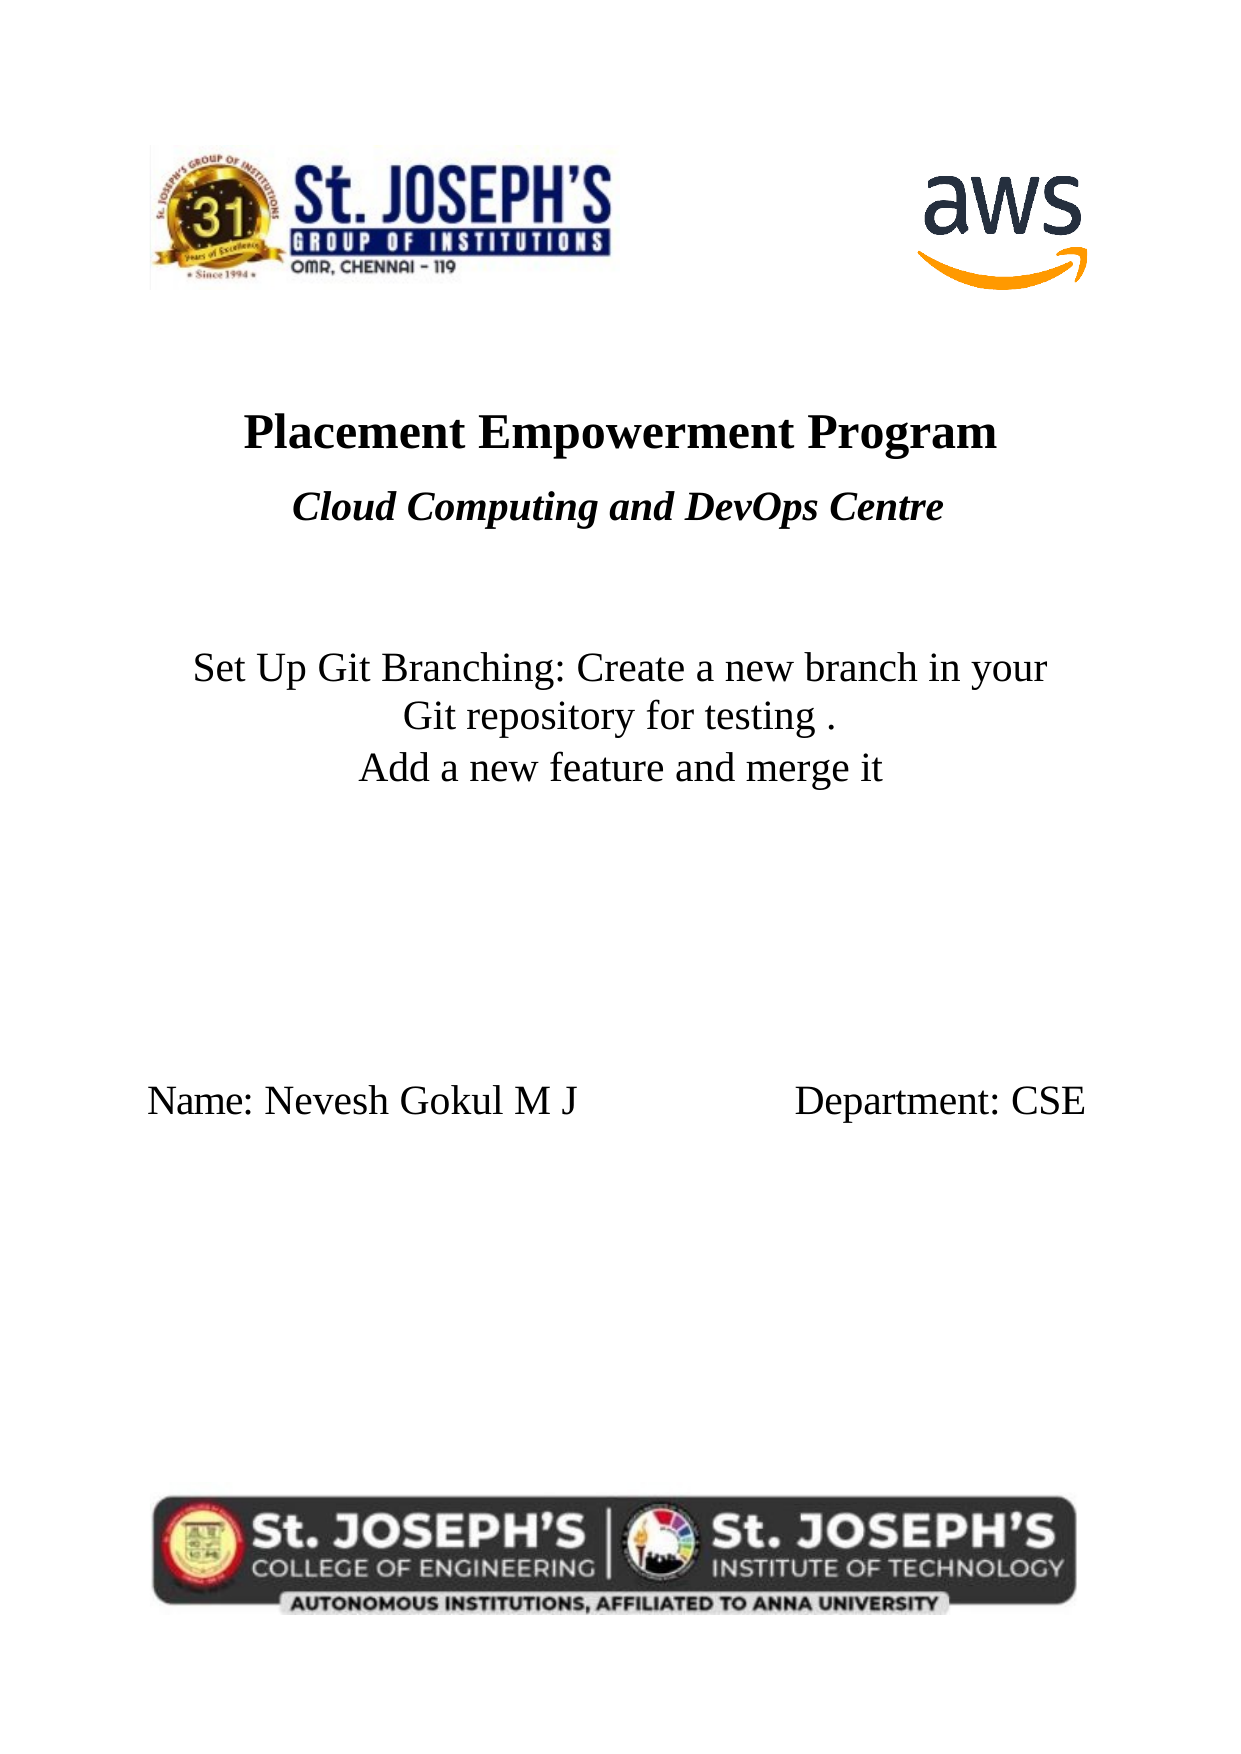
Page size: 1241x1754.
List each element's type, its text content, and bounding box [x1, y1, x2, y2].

text Add a new feature and merge it [133, 742, 1108, 790]
text Set Up Git Branching: Create a new branch in your Git repository for testing . [162, 642, 1077, 738]
picture [149, 145, 620, 290]
subtitle Placement Empowerment Program [133, 402, 1108, 459]
picture [917, 176, 1088, 290]
text Name: Nevesh Gokul M J Department: CSE [133, 1075, 1101, 1123]
text Cloud Computing and DevOps Centre [133, 481, 1107, 529]
picture [149, 1482, 1078, 1615]
